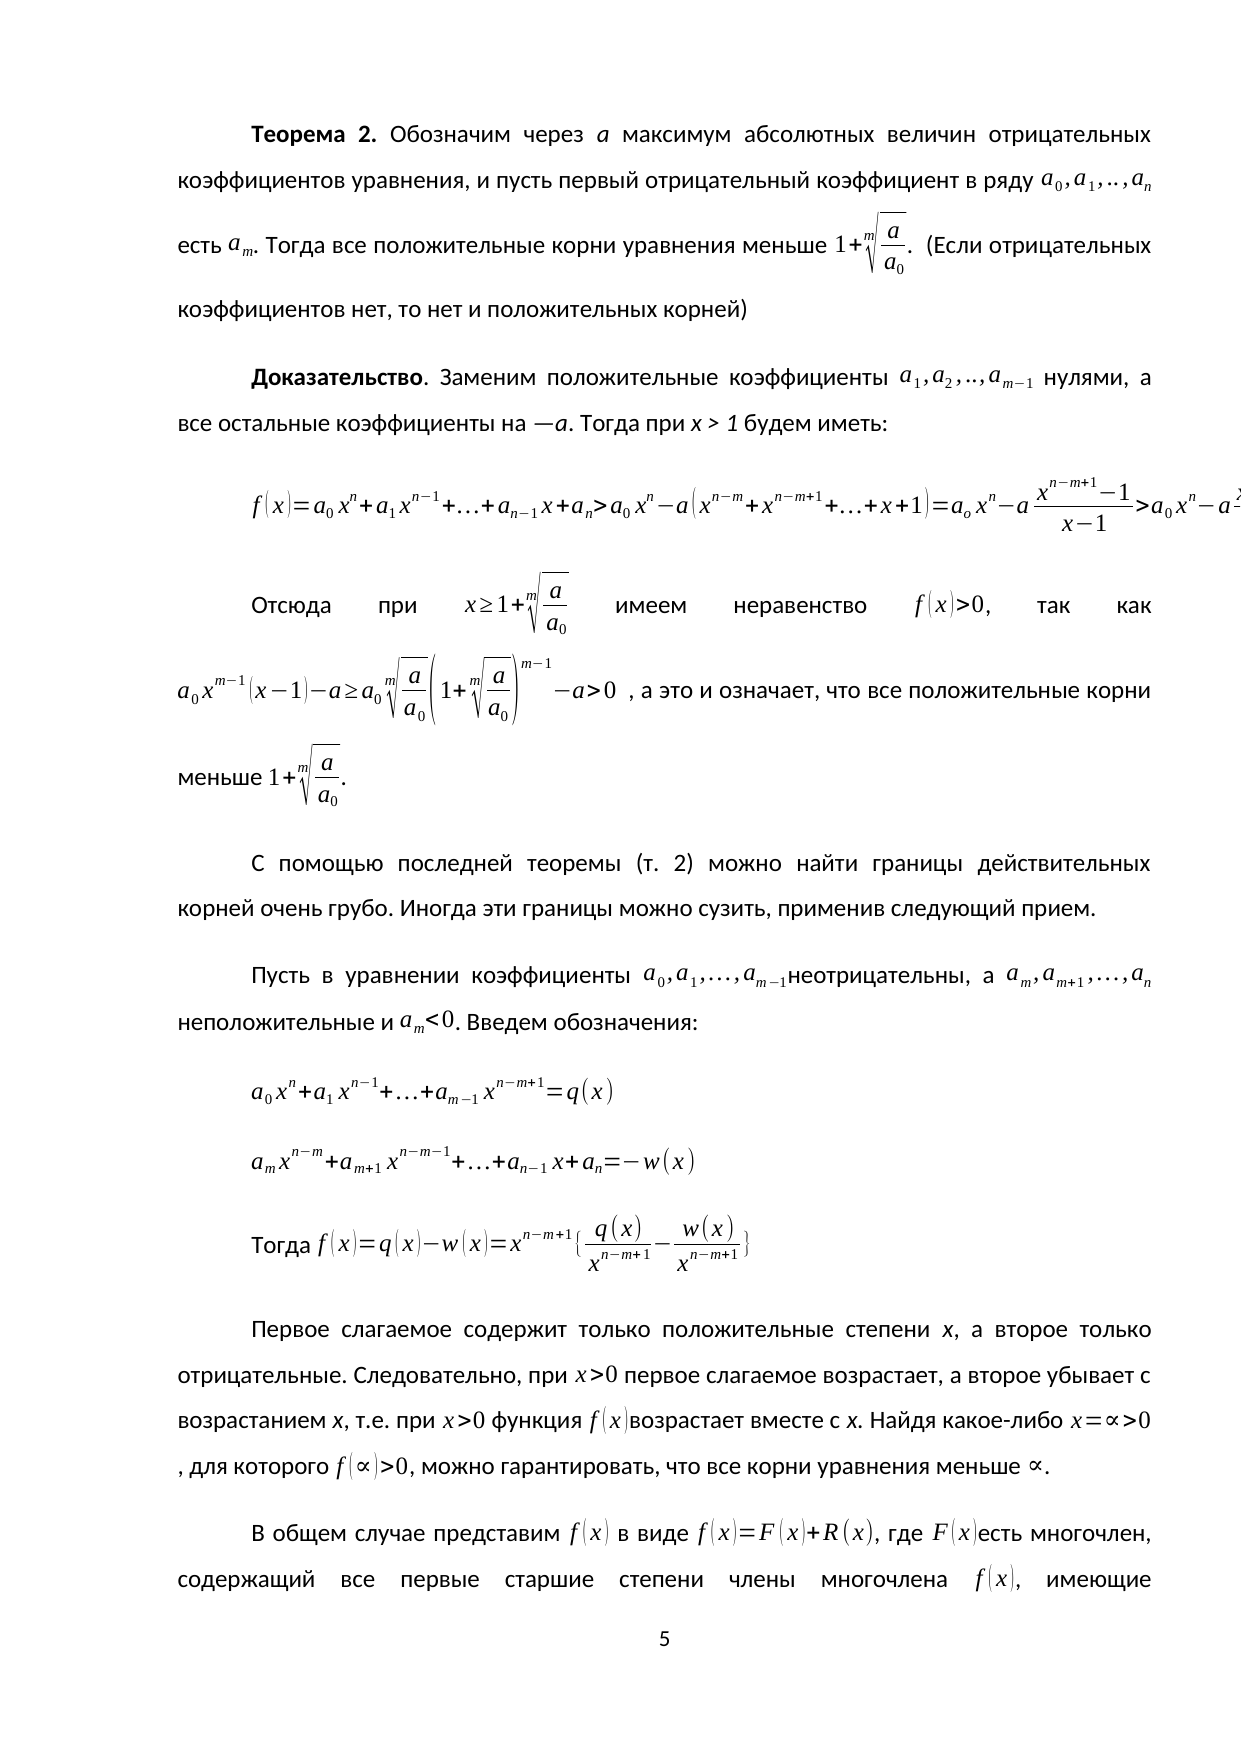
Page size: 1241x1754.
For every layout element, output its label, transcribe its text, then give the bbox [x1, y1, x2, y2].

text Отсюда при имеем неравенство , так как , а это и означает, что все положительные корни меньше . [177, 571, 1152, 811]
text Первое слагаемое содержит только положительные степени x, а второе только отрицательные. Следовательно, при первое слагаемое возрастает, а второе убывает с возрастанием x, т.е. при функция возрастает вместе с x. Найдя какое-либо , для которого , можно гарантировать, что все корни уравнения меньше . [177, 1313, 1152, 1481]
text Доказательство. Заменим положительные коэффициенты нулями, а все остальные коэффициенты на —а. Тогда при х > 1 будем иметь: [177, 360, 1152, 437]
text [177, 1517, 1152, 1594]
text Пусть в уравнении коэффициенты неотрицательны, а неположительные и . Введем обозначения: [177, 959, 1152, 1037]
text С помощью последней теоремы (т. 2) можно найти границы действительных корней очень грубо. Иногда эти границы можно сузить, применив следующий прием. [177, 847, 1152, 923]
text Теорема 2. Обозначим через а максимум абсолютных величин отрицательных коэффициентов уравнения, и пусть первый отрицательный коэффициент в ряду есть . Тогда все положительные корни уравнения меньше . (Если отрицательных коэффициентов нет, то нет и положительных корней) [177, 118, 1152, 324]
text Тогда [177, 1212, 1152, 1277]
